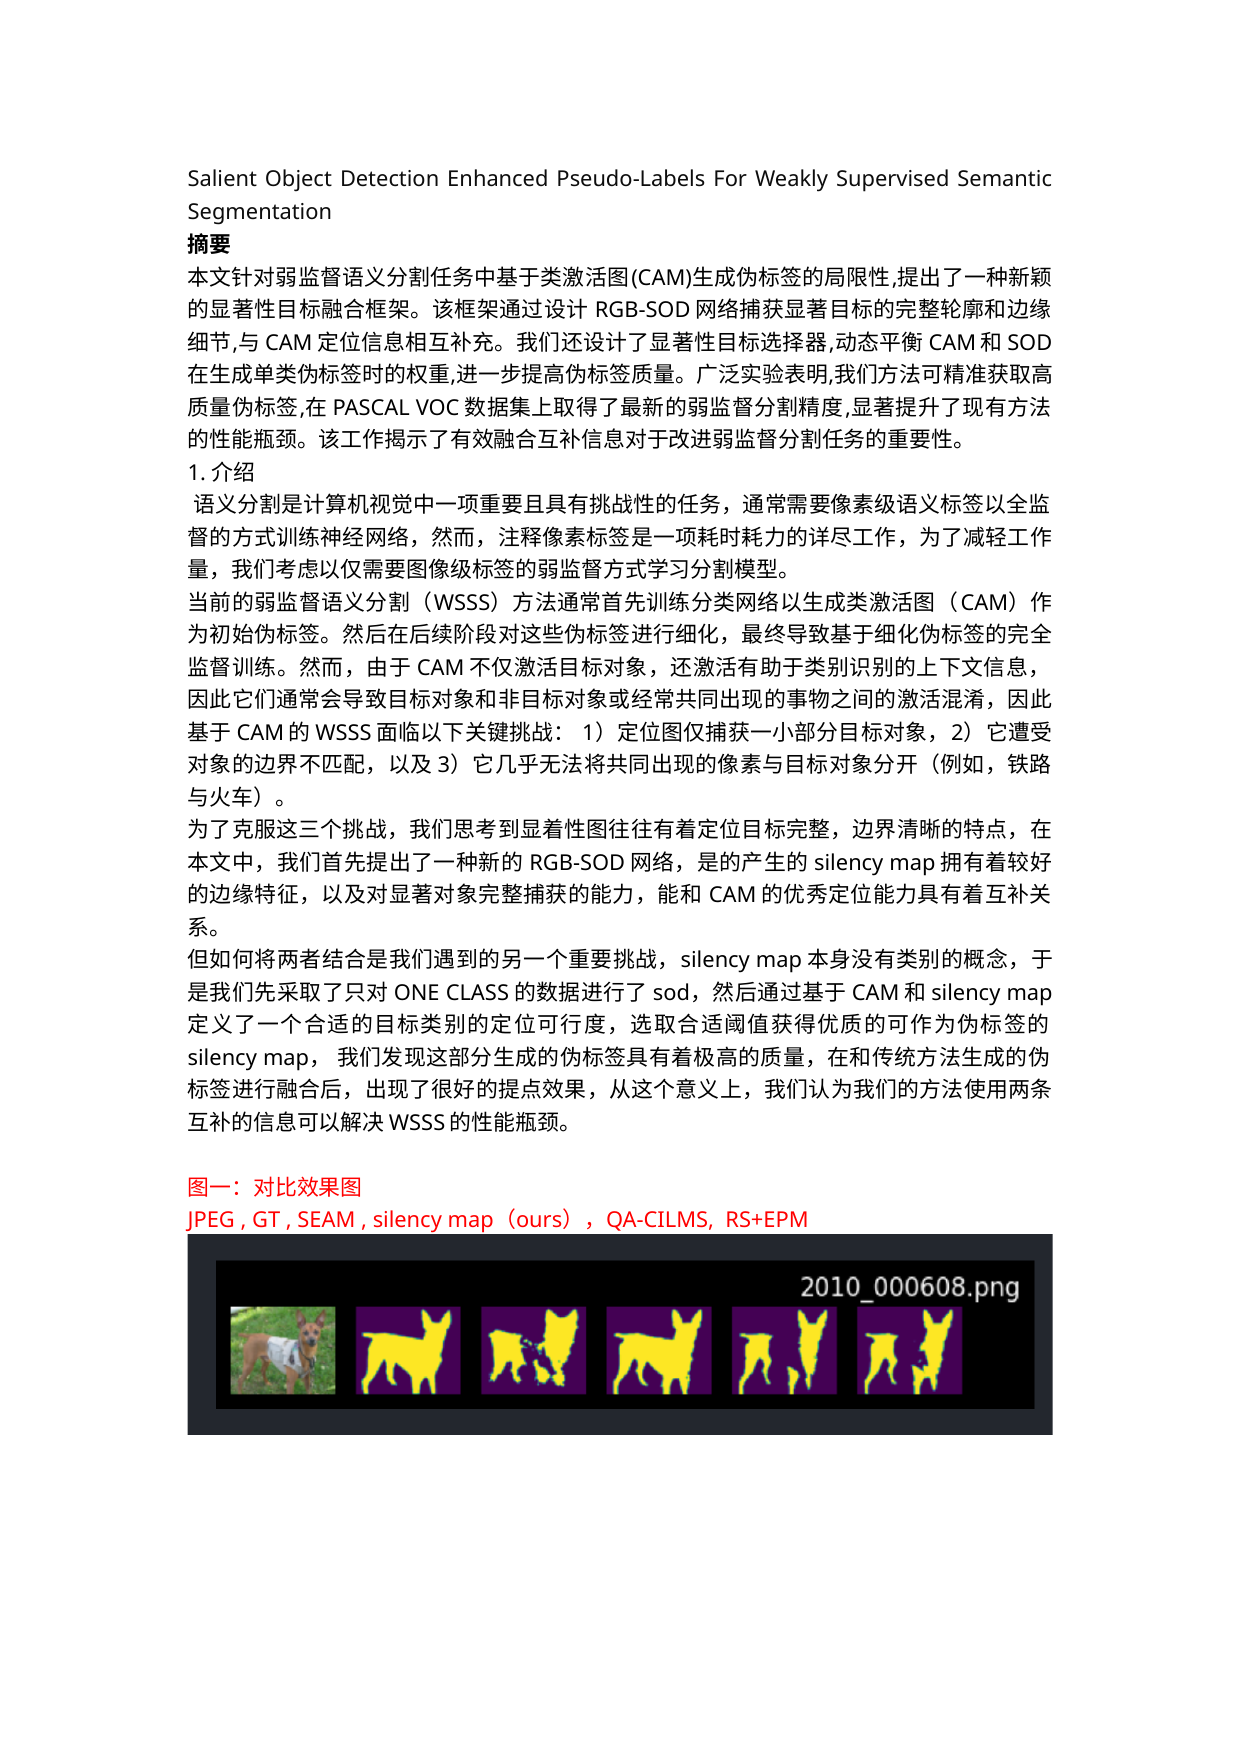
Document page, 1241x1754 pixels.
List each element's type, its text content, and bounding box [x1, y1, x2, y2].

text 1. 介绍 [187, 454, 1053, 487]
text 但如何将两者结合是我们遇到的另一个重要挑战，silency map本身没有类别的概念，于是我们先采取了只对ONE CLASS的数据进行了sod，然后通过基于CAM和silency map定义了一个合适的目标类别的定位可行度，选取合适阈值获得优质的可作为伪标签的silency map， 我们发现这部分生成的伪标签具有着极高的质量，在和传统方法生成的伪标签进行融合后，出现了很好的提点效果，从这个意义上，我们认为我们的方法使用两条互补的信息可以解决WSSS的性能瓶颈。 [187, 942, 1053, 1137]
text 本文针对弱监督语义分割任务中基于类激活图(CAM)生成伪标签的局限性,提出了一种新颖的显著性目标融合框架。该框架通过设计RGB-SOD网络捕获显著目标的完整轮廓和边缘细节,与CAM定位信息相互补充。我们还设计了显著性目标选择器,动态平衡CAM和SOD在生成单类伪标签时的权重,进一步提高伪标签质量。广泛实验表明,我们方法可精准获取高质量伪标签,在PASCAL VOC数据集上取得了最新的弱监督分割精度,显著提升了现有方法的性能瓶颈。该工作揭示了有效融合互补信息对于改进弱监督分割任务的重要性。 [187, 259, 1053, 454]
text 当前的弱监督语义分割（WSSS）方法通常首先训练分类网络以生成类激活图（CAM）作为初始伪标签。然后在后续阶段对这些伪标签进行细化，最终导致基于细化伪标签的完全监督训练。然而，由于CAM不仅激活目标对象，还激活有助于类别识别的上下文信息，因此它们通常会导致目标对象和非目标对象或经常共同出现的事物之间的激活混淆，因此基于CAM的WSSS面临以下关键挑战： 1）定位图仅捕获一小部分目标对象，2）它遭受对象的边界不匹配，以及3）它几乎无法将共同出现的像素与目标对象分开（例如，铁路与火车）。 [187, 584, 1053, 812]
text JPEG , GT , SEAM , silency map（ours），QA-CILMS, RS+EPM [187, 1202, 1053, 1234]
text 摘要 [187, 227, 1053, 259]
text Salient Object Detection Enhanced Pseudo-Labels For Weakly Supervised Semantic Segmentation [187, 162, 1053, 227]
text 语义分割是计算机视觉中一项重要且具有挑战性的任务，通常需要像素级语义标签以全监督的方式训练神经网络，然而，注释像素标签是一项耗时耗力的详尽工作，为了减轻工作量，我们考虑以仅需要图像级标签的弱监督方式学习分割模型。 [187, 487, 1053, 584]
picture [187, 1234, 1053, 1435]
text 图一：对比效果图 [187, 1169, 1053, 1202]
text 为了克服这三个挑战，我们思考到显着性图往往有着定位目标完整，边界清晰的特点，在本文中，我们首先提出了一种新的RGB-SOD网络，是的产生的silency map拥有着较好的边缘特征，以及对显著对象完整捕获的能力，能和CAM的优秀定位能力具有着互补关系。 [187, 812, 1053, 942]
